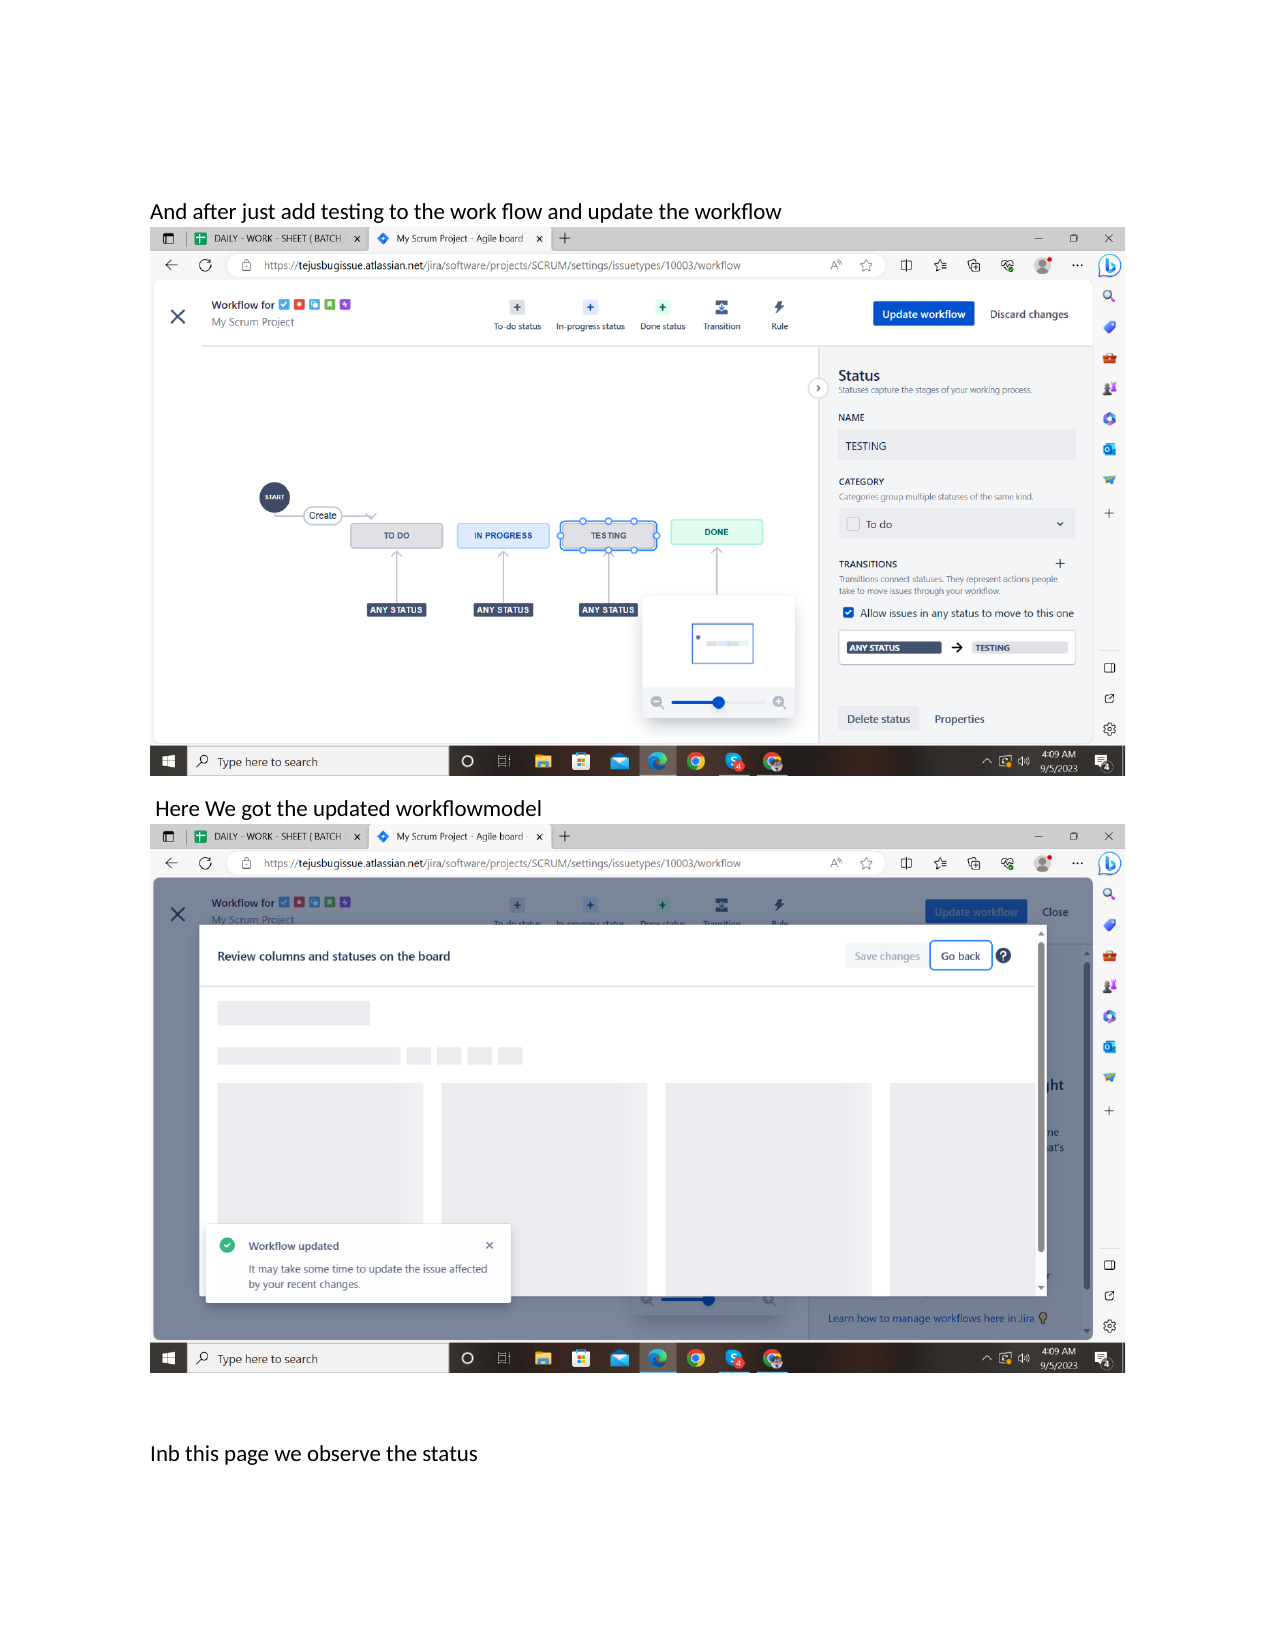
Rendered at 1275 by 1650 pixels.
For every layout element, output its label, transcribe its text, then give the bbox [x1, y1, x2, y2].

text Here We got the updated workflowmodel [150, 794, 1125, 824]
picture [150, 227, 1125, 776]
picture [150, 824, 1125, 1373]
text And after just add testing to the work flow and update the workflow [150, 197, 1125, 227]
text Inb this page we observe the status [150, 1439, 1125, 1467]
